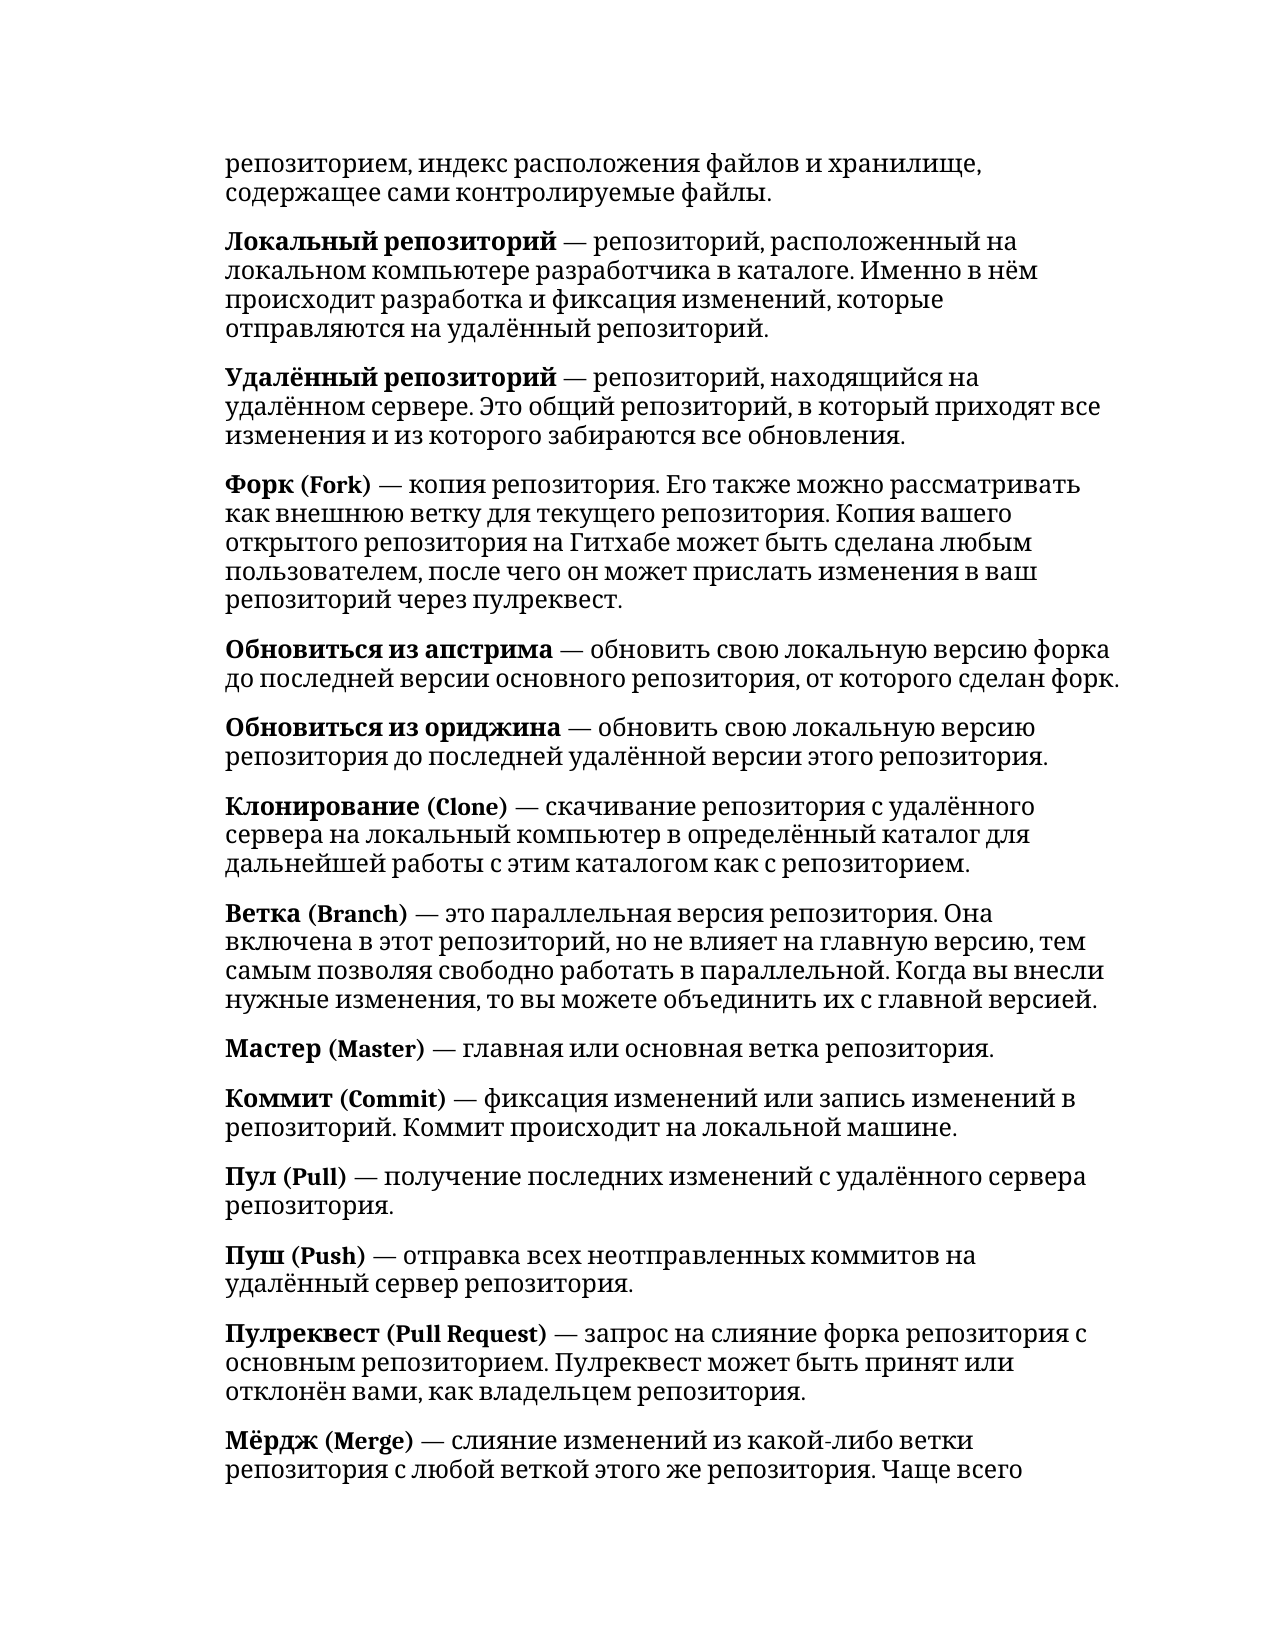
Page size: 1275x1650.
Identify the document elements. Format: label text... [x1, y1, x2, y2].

list Клонирование (Clone) — скачивание репозитория с удалённого сервера на локальный компьютер в определённый каталог для дальнейшей работы с этим каталогом как с репозиторием. [175, 792, 1125, 879]
list Пулреквест (Pull Request) — запрос на слияние форка репозитория с основным репозиторием. Пулреквест может быть принят или отклонён вами, как владельцем репозитория. [175, 1320, 1125, 1406]
list Форк (Fork) — копия репозитория. Его также можно рассматривать как внешнюю ветку для текущего репозитория. Копия вашего открытого репозитория на Гитхабе может быть сделана любым пользователем, после чего он может прислать изменения в ваш репозиторий через пулреквест. [175, 471, 1125, 615]
list Пуш (Push) — отправка всех неотправленных коммитов на удалённый сервер репозитория. [175, 1242, 1125, 1299]
list Обновиться из ориджина — обновить свою локальную версию репозитория до последней удалённой версии этого репозитория. [175, 714, 1125, 772]
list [175, 150, 1125, 207]
list Удалённый репозиторий — репозиторий, находящийся на удалённом сервере. Это общий репозиторий, в который приходят все изменения и из которого забираются все обновления. [175, 364, 1125, 450]
list Коммит (Commit) — фиксация изменений или запись изменений в репозиторий. Коммит происходит на локальной машине. [175, 1085, 1125, 1142]
list Ветка (Branch) — это параллельная версия репозитория. Она включена в этот репозиторий, но не влияет на главную версию, тем самым позволяя свободно работать в параллельной. Когда вы внесли нужные изменения, то вы можете объединить их с главной версией. [175, 899, 1125, 1014]
list Пул (Pull) — получение последних изменений с удалённого сервера репозитория. [175, 1163, 1125, 1221]
list Обновиться из апстрима — обновить свою локальную версию форка до последней версии основного репозитория, от которого сделан форк. [175, 636, 1125, 693]
list Локальный репозиторий — репозиторий, расположенный на локальном компьютере разработчика в каталоге. Именно в нём происходит разработка и фиксация изменений, которые отправляются на удалённый репозиторий. [175, 228, 1125, 343]
list Мастер (Master) — главная или основная ветка репозитория. [175, 1035, 1125, 1064]
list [175, 1427, 1125, 1484]
